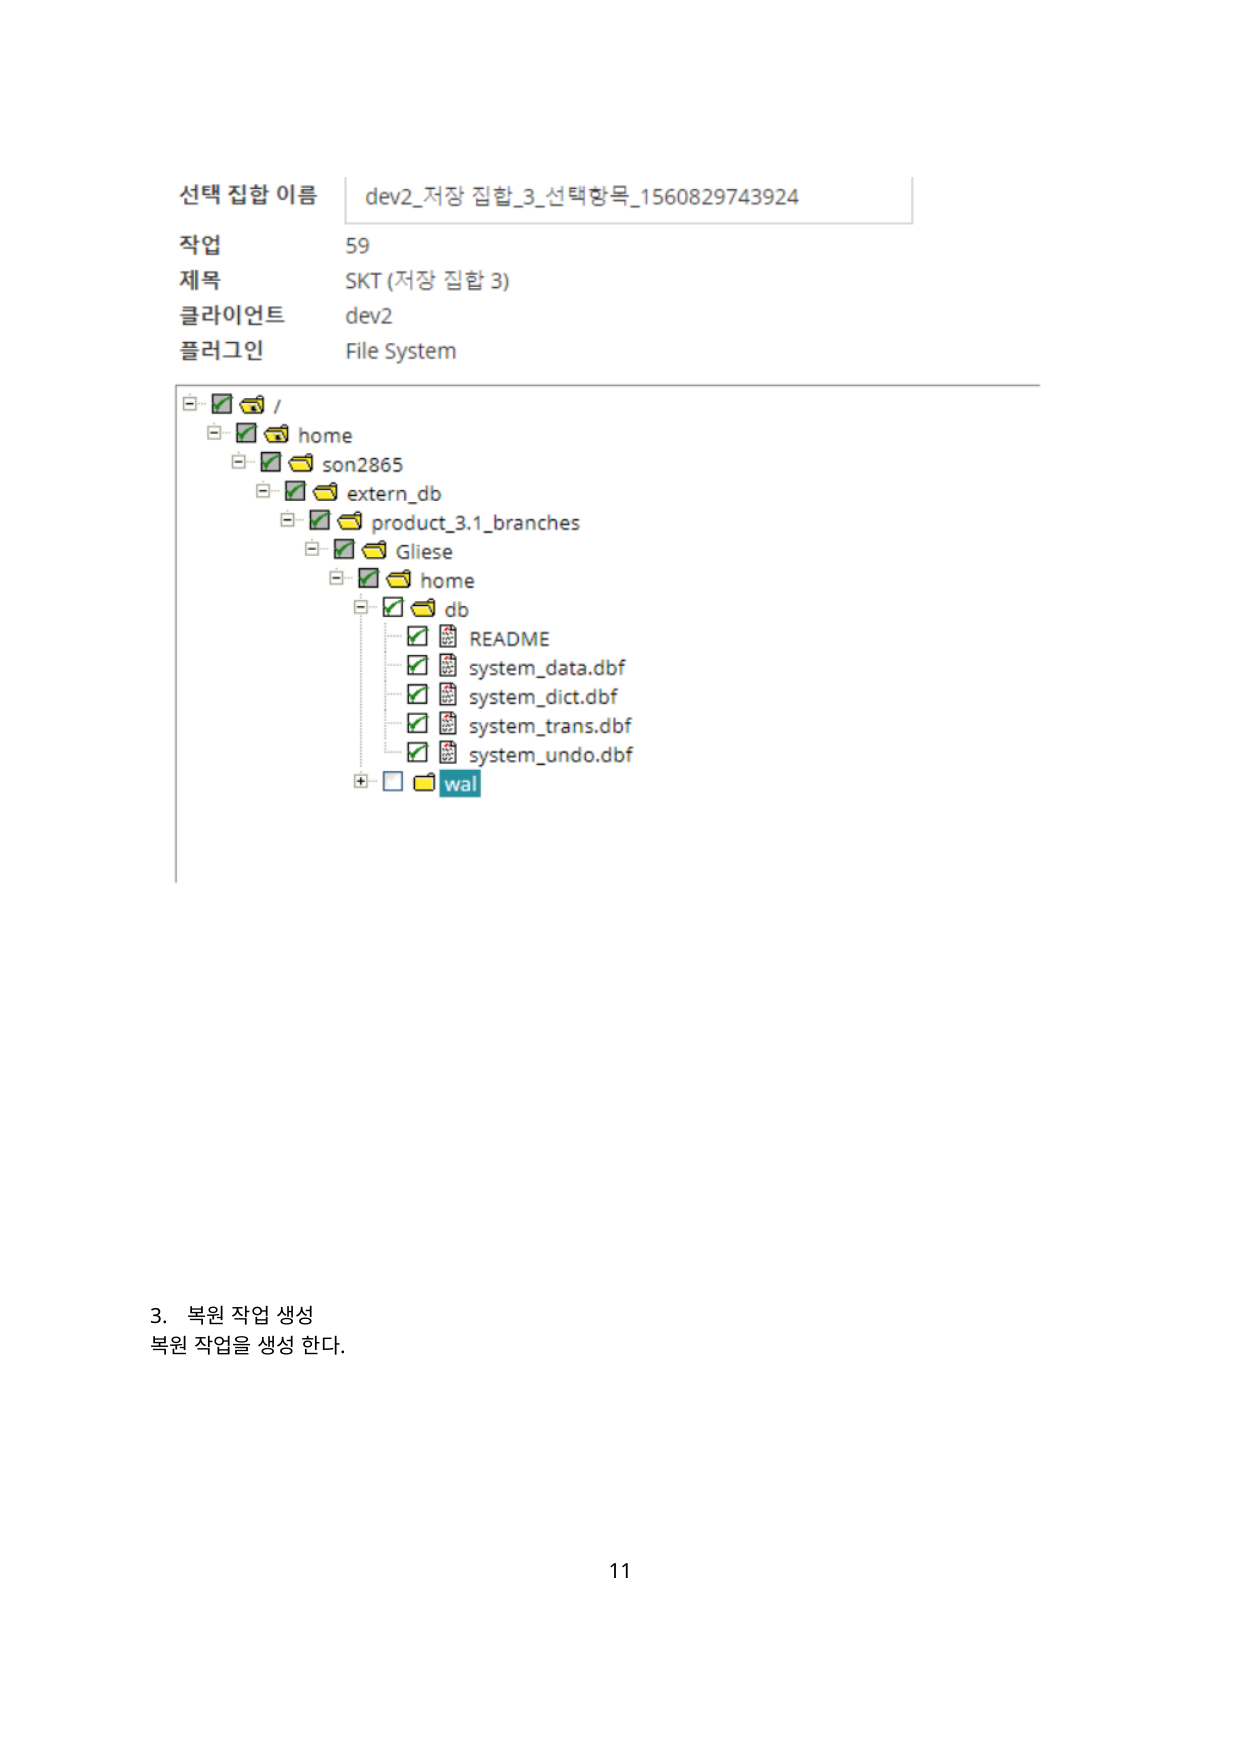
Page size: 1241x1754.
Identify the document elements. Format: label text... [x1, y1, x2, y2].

list 복원 작업 생성 [150, 1299, 1090, 1330]
picture [150, 177, 1091, 902]
text 복원 작업을 생성 한다. [150, 1330, 1090, 1360]
